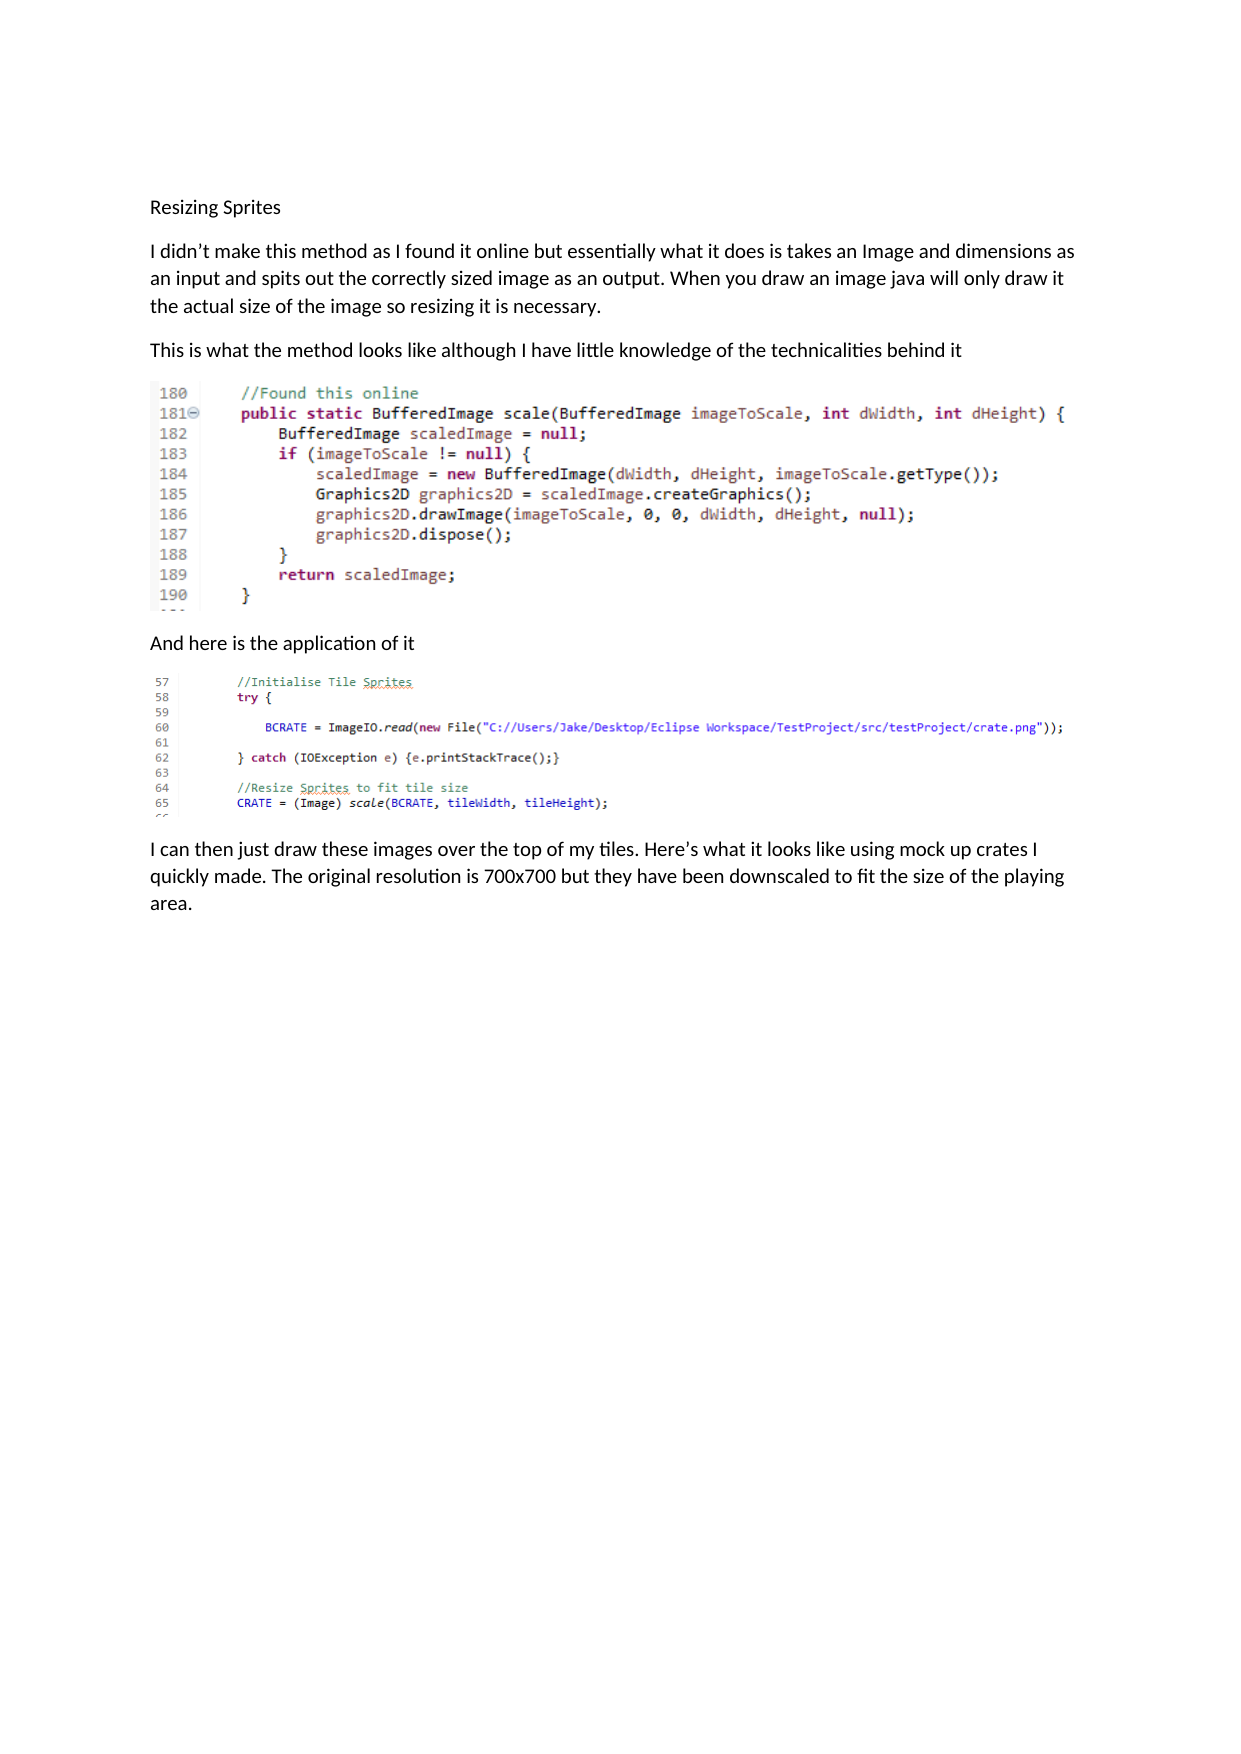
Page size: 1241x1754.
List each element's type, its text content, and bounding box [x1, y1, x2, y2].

text I can then just draw these images over the top of my tiles. Here’s what it looks like using mock up crates I quickly made. The original resolution is 700x700 but they have been downscaled to fit the size of the playing area. [150, 836, 1090, 916]
text And here is the application of it [150, 630, 1090, 655]
text I didn’t make this method as I found it online but essentially what it does is takes an Image and dimensions as an input and spits out the correctly sized image as an output. When you draw an image java will only draw it the actual size of the image so resizing it is necessary. [150, 238, 1090, 318]
picture [150, 381, 1091, 611]
text Resizing Sprites [150, 194, 1090, 219]
picture [150, 673, 1091, 817]
text This is what the method looks like although I have little knowledge of the technicalities behind it [150, 337, 1090, 362]
